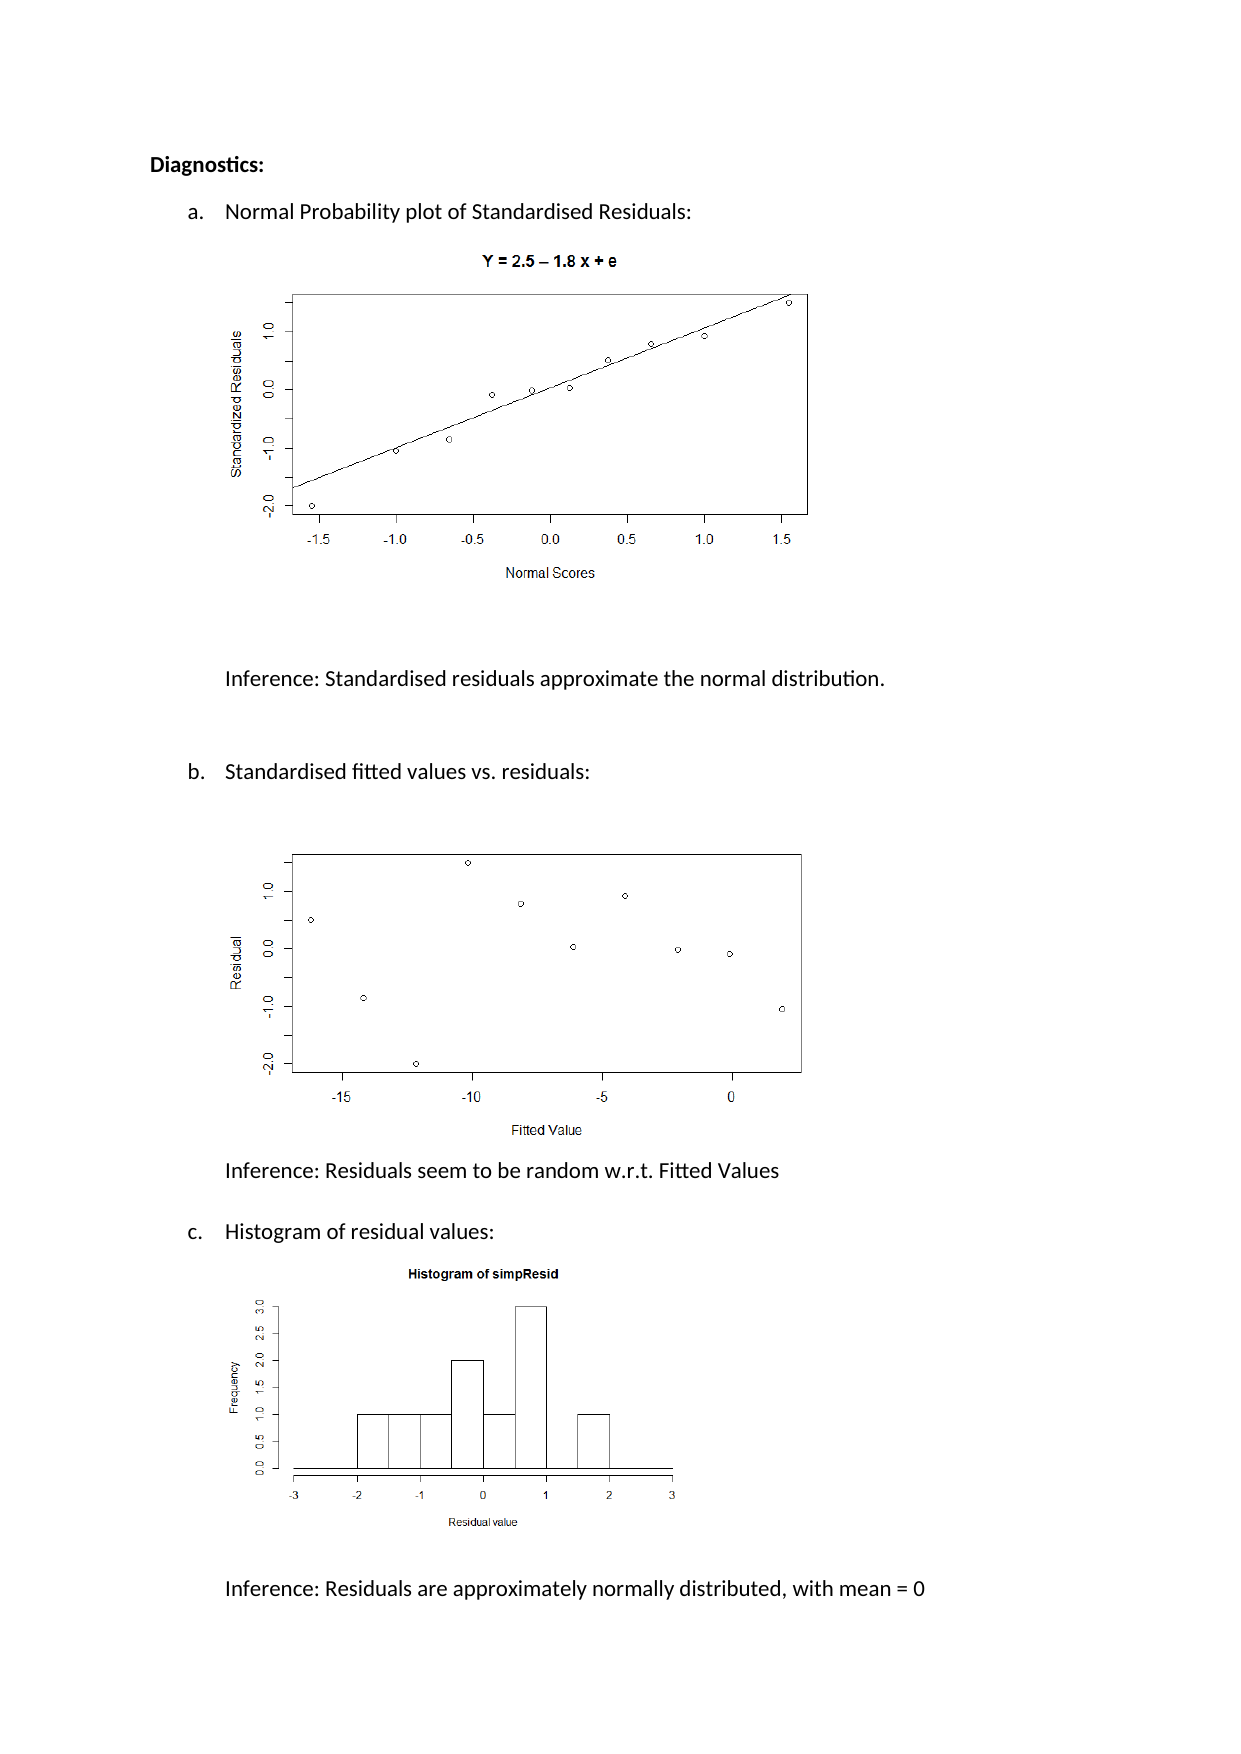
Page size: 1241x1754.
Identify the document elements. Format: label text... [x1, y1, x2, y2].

list Normal Probability plot of Standardised Residuals: [187, 197, 1090, 225]
list Inference: Residuals are approximately normally distributed, with mean = 0 [225, 1574, 1090, 1602]
picture [225, 787, 835, 1155]
picture [225, 1247, 715, 1542]
text Diagnostics: [150, 150, 1090, 178]
picture [225, 227, 842, 598]
list Standardised fitted values vs. residuals: [187, 757, 1090, 785]
text Inference: Standardised residuals approximate the normal distribution. [150, 664, 1090, 692]
list Histogram of residual values: [187, 1217, 1090, 1245]
list Inference: Residuals seem to be random w.r.t. Fitted Values [187, 1156, 1090, 1184]
